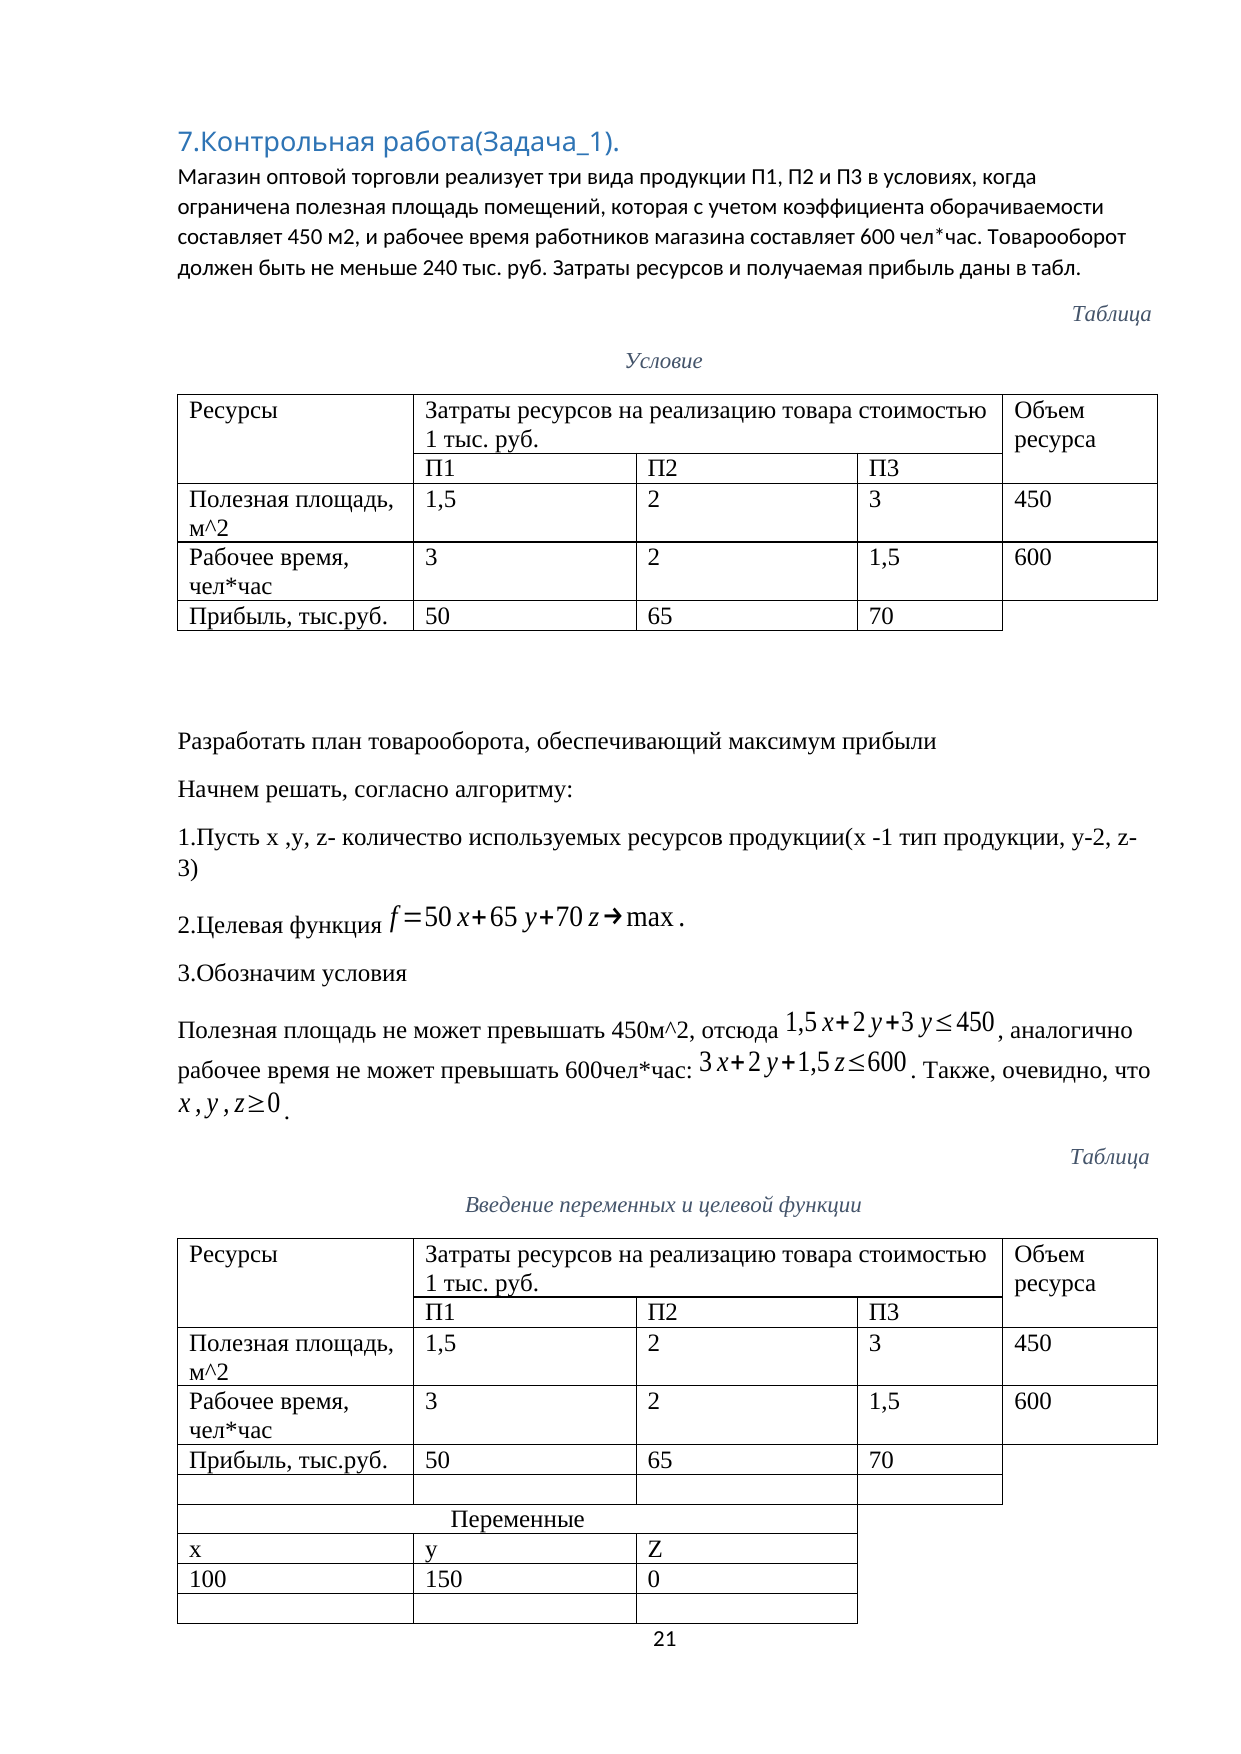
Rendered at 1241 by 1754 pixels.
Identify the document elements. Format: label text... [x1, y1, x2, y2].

text 1.Пусть x ,y, z- количество используемых ресурсов продукции(x -1 тип продукции, y-2, z-3) [177, 822, 1152, 881]
table_header Объем ресурса [1003, 395, 1157, 483]
table_header Объем ресурса [1003, 1239, 1157, 1327]
text Условие [177, 347, 1152, 373]
table_cell Полезная площадь, м^2 [178, 1328, 413, 1385]
table_cell Переменные [178, 1505, 857, 1533]
table_cell 100 [178, 1564, 413, 1593]
table_cell Рабочее время, чел*час [178, 1386, 413, 1444]
table_cell 3 [414, 1386, 636, 1444]
table_cell П1 [414, 454, 636, 483]
table_cell 0 [637, 1564, 857, 1593]
table_header Затраты ресурсов на реализацию товара стоимостью 1 тыс. руб. [414, 1239, 1002, 1296]
table_cell 3 [414, 543, 636, 600]
table_cell 450 [1003, 1328, 1157, 1385]
table_cell Прибыль, тыс.руб. [178, 601, 413, 630]
table_cell y [414, 1534, 636, 1563]
table_cell Рабочее время, чел*час [178, 543, 413, 600]
table_header Ресурсы [178, 1239, 413, 1327]
table_cell 70 [858, 601, 1002, 630]
table_cell Прибыль, тыс.руб. [178, 1445, 413, 1474]
subtitle 7.Контрольная работа(Задача_1). [177, 122, 1152, 159]
table_cell 65 [637, 1445, 857, 1474]
table_cell П3 [858, 1298, 1002, 1327]
table_cell Z [637, 1534, 857, 1563]
table_cell [414, 1594, 636, 1623]
table_cell 3 [858, 484, 1002, 541]
table_header Затраты ресурсов на реализацию товара стоимостью 1 тыс. руб. [414, 395, 1002, 452]
table_cell [637, 1594, 857, 1623]
table_cell П1 [414, 1298, 636, 1327]
text Разработать план товарооборота, обеспечивающий максимум прибыли [177, 726, 1152, 755]
table_cell 3 [858, 1328, 1002, 1385]
table_cell 2 [637, 543, 857, 600]
text Введение переменных и целевой функции [177, 1191, 1152, 1217]
text Полезная площадь не может превышать 450м^2, отсюда , аналогично рабочее время не может превышать 600чел*час: . Также, очевидно, что . [177, 1005, 1152, 1124]
table_cell [414, 1475, 636, 1503]
text Начнем решать, согласно алгоритму: [177, 774, 1152, 803]
text Таблица [177, 299, 1152, 326]
table_cell x [178, 1534, 413, 1563]
table_cell 65 [637, 601, 857, 630]
text Таблица [177, 1143, 1152, 1170]
table_cell 1,5 [414, 1328, 636, 1385]
table_cell 600 [1003, 1386, 1157, 1444]
text 2.Целевая функция [177, 900, 1152, 939]
table_cell 450 [1003, 484, 1157, 541]
table_cell 2 [637, 484, 857, 541]
table_cell 150 [414, 1564, 636, 1593]
table_cell 50 [414, 601, 636, 630]
table_cell П2 [637, 454, 857, 483]
table_cell [178, 1594, 413, 1623]
table_cell [178, 1475, 413, 1503]
table_cell 1,5 [858, 543, 1002, 600]
text 3.Обозначим условия [177, 958, 1152, 986]
table_cell П3 [858, 454, 1002, 483]
table_cell 2 [637, 1328, 857, 1385]
table_cell 50 [414, 1445, 636, 1474]
table_cell П2 [637, 1298, 857, 1327]
text Магазин оптовой торговли реализует три вида продукции П1, П2 и П3 в условиях, когда ограничена полезная площадь помещений, которая с учетом коэффициента оборачиваемости составляет 450 м2, и рабочее время работников магазина составляет 600 чел*час. Товарооборот должен быть не меньше 240 тыс. руб. Затраты ресурсов и получаемая прибыль даны в табл. [177, 162, 1152, 281]
table_cell [637, 1475, 857, 1503]
table_cell 1,5 [414, 484, 636, 541]
table_cell 2 [637, 1386, 857, 1444]
table_cell [858, 1475, 1002, 1503]
table_cell Полезная площадь, м^2 [178, 484, 413, 541]
table_cell 70 [858, 1445, 1002, 1474]
table_cell 1,5 [858, 1386, 1002, 1444]
table_header Ресурсы [178, 395, 413, 483]
table_cell 600 [1003, 543, 1157, 600]
